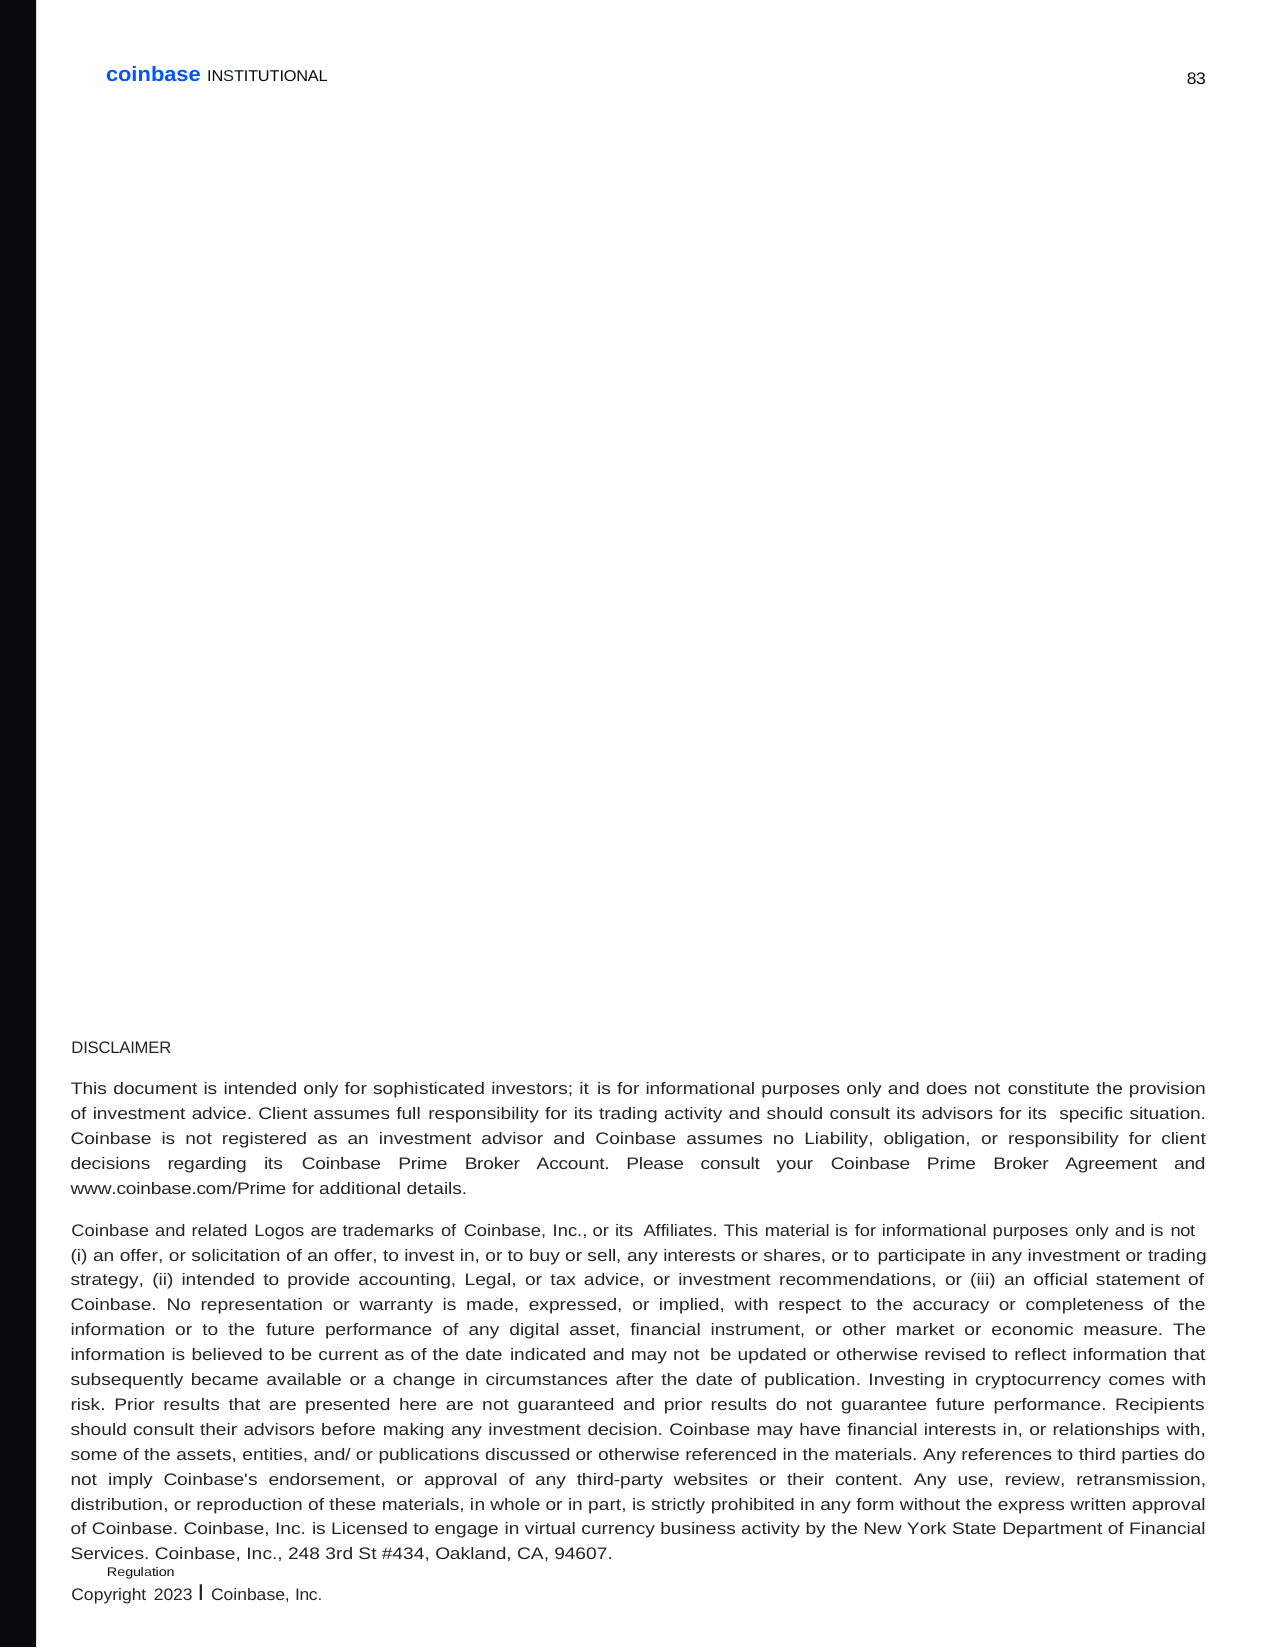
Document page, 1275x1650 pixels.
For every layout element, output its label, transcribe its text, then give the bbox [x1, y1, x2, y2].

text DISCLAIMER [71, 1038, 1219, 1057]
text This document is intended only for sophisticated investors; it is for informational purposes only and does not constitute the provision of investment advice. Client assumes full responsibility for its trading activity and should consult its advisors for its specific situation. Coinbase is not registered as an investment advisor and Coinbase assumes no Liability, obligation, or responsibility for client decisions regarding its Coinbase Prime Broker Account. Please consult your Coinbase Prime Broker Agreement and www.coinbase.com/Prime for additional details. [70, 1079, 1206, 1198]
text Copyright 2023 I Coinbase, Inc. [71, 1579, 1219, 1606]
picture [0, 0, 37, 1647]
text Coinbase and related Logos are trademarks of Coinbase, Inc., or its Affiliates. This material is for informational purposes only and is not [71, 1220, 1219, 1239]
text (i) an offer, or solicitation of an offer, to invest in, or to buy or sell, any interests or shares, or to participate in any investment or trading strategy, (ii) intended to provide accounting, Legal, or tax advice, or investment recommendations, or (iii) an official statement of Coinbase. No representation or warranty is made, expressed, or implied, with respect to the accuracy or completeness of the information or to the future performance of any digital asset, financial instrument, or other market or economic measure. The information is believed to be current as of the date indicated and may not be updated or otherwise revised to reflect information that subsequently became available or a change in circumstances after the date of publication. Investing in cryptocurrency comes with risk. Prior results that are presented here are not guaranteed and prior results do not guarantee future performance. Recipients should consult their advisors before making any investment decision. Coinbase may have financial interests in, or relationships with, some of the assets, entities, and/ or publications discussed or otherwise referenced in the materials. Any references to third parties do not imply Coinbase's endorsement, or approval of any third-party websites or their content. Any use, review, retransmission, distribution, or reproduction of these materials, in whole or in part, is strictly prohibited in any form without the express written approval of Coinbase. Coinbase, Inc. is Licensed to engage in virtual currency business activity by the New York State Department of Financial Services. Coinbase, Inc., 248 3rd St #434, Oakland, CA, 94607. [70, 1245, 1207, 1563]
